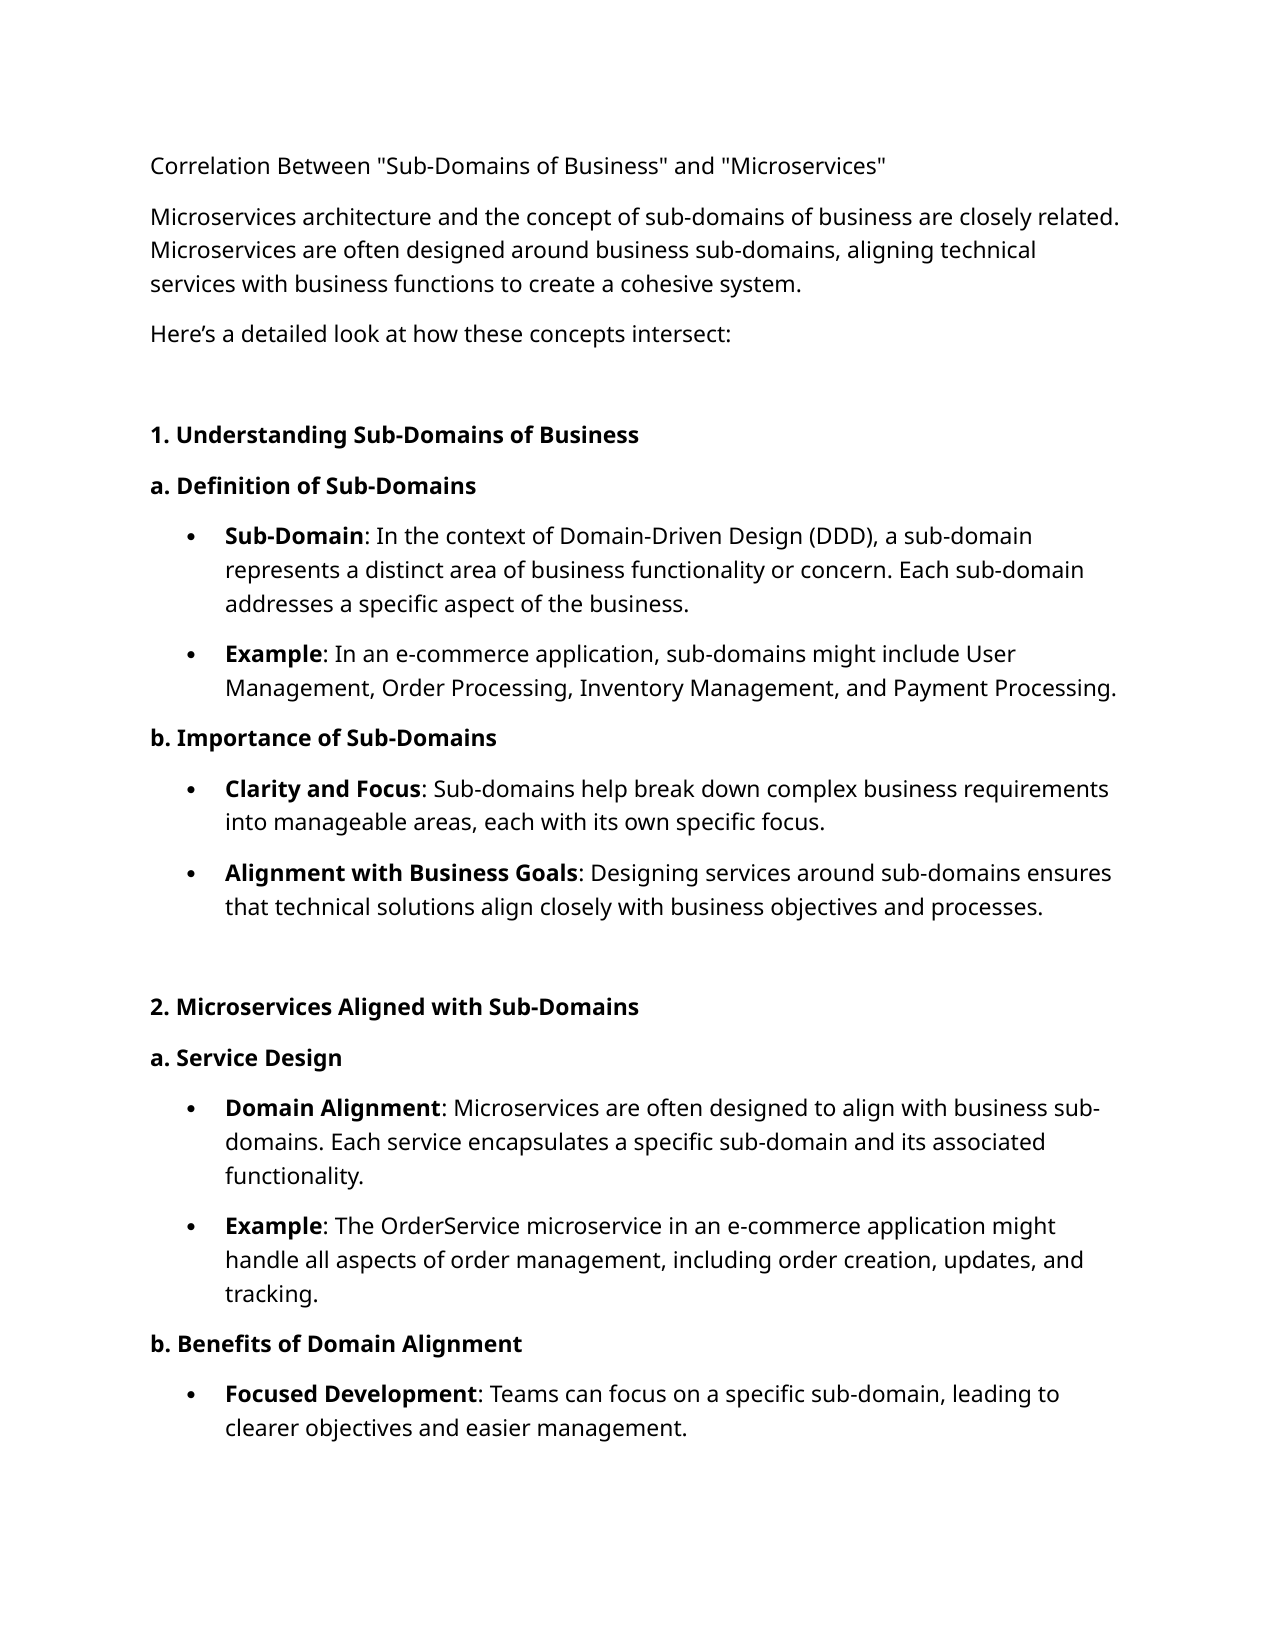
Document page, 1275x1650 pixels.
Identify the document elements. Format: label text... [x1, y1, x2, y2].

text b. Importance of Sub-Domains [150, 722, 1125, 753]
text 1. Understanding Sub-Domains of Business [150, 419, 1125, 450]
text b. Benefits of Domain Alignment [150, 1328, 1125, 1359]
list Alignment with Business Goals: Designing services around sub-domains ensures that technical solutions align closely with business objectives and processes. [187, 857, 1125, 922]
list Domain Alignment: Microservices are often designed to align with business sub-domains. Each service encapsulates a specific sub-domain and its associated functionality. [187, 1092, 1125, 1191]
text Correlation Between "Sub-Domains of Business" and "Microservices" [150, 150, 1125, 181]
text a. Service Design [150, 1042, 1125, 1073]
text a. Definition of Sub-Domains [150, 469, 1125, 501]
text Here’s a detailed look at how these concepts intersect: [150, 318, 1125, 349]
list Focused Development: Teams can focus on a specific sub-domain, leading to clearer objectives and easier management. [187, 1378, 1125, 1443]
list Clarity and Focus: Sub-domains help break down complex business requirements into manageable areas, each with its own specific focus. [187, 772, 1125, 837]
list Example: The OrderService microservice in an e-commerce application might handle all aspects of order management, including order creation, updates, and tracking. [187, 1210, 1125, 1309]
list Example: In an e-commerce application, sub-domains might include User Management, Order Processing, Inventory Management, and Payment Processing. [187, 638, 1125, 703]
text 2. Microservices Aligned with Sub-Domains [150, 991, 1125, 1022]
text Microservices architecture and the concept of sub-domains of business are closely related. Microservices are often designed around business sub-domains, aligning technical services with business functions to create a cohesive system. [150, 200, 1125, 299]
list Sub-Domain: In the context of Domain-Driven Design (DDD), a sub-domain represents a distinct area of business functionality or concern. Each sub-domain addresses a specific aspect of the business. [187, 520, 1125, 619]
